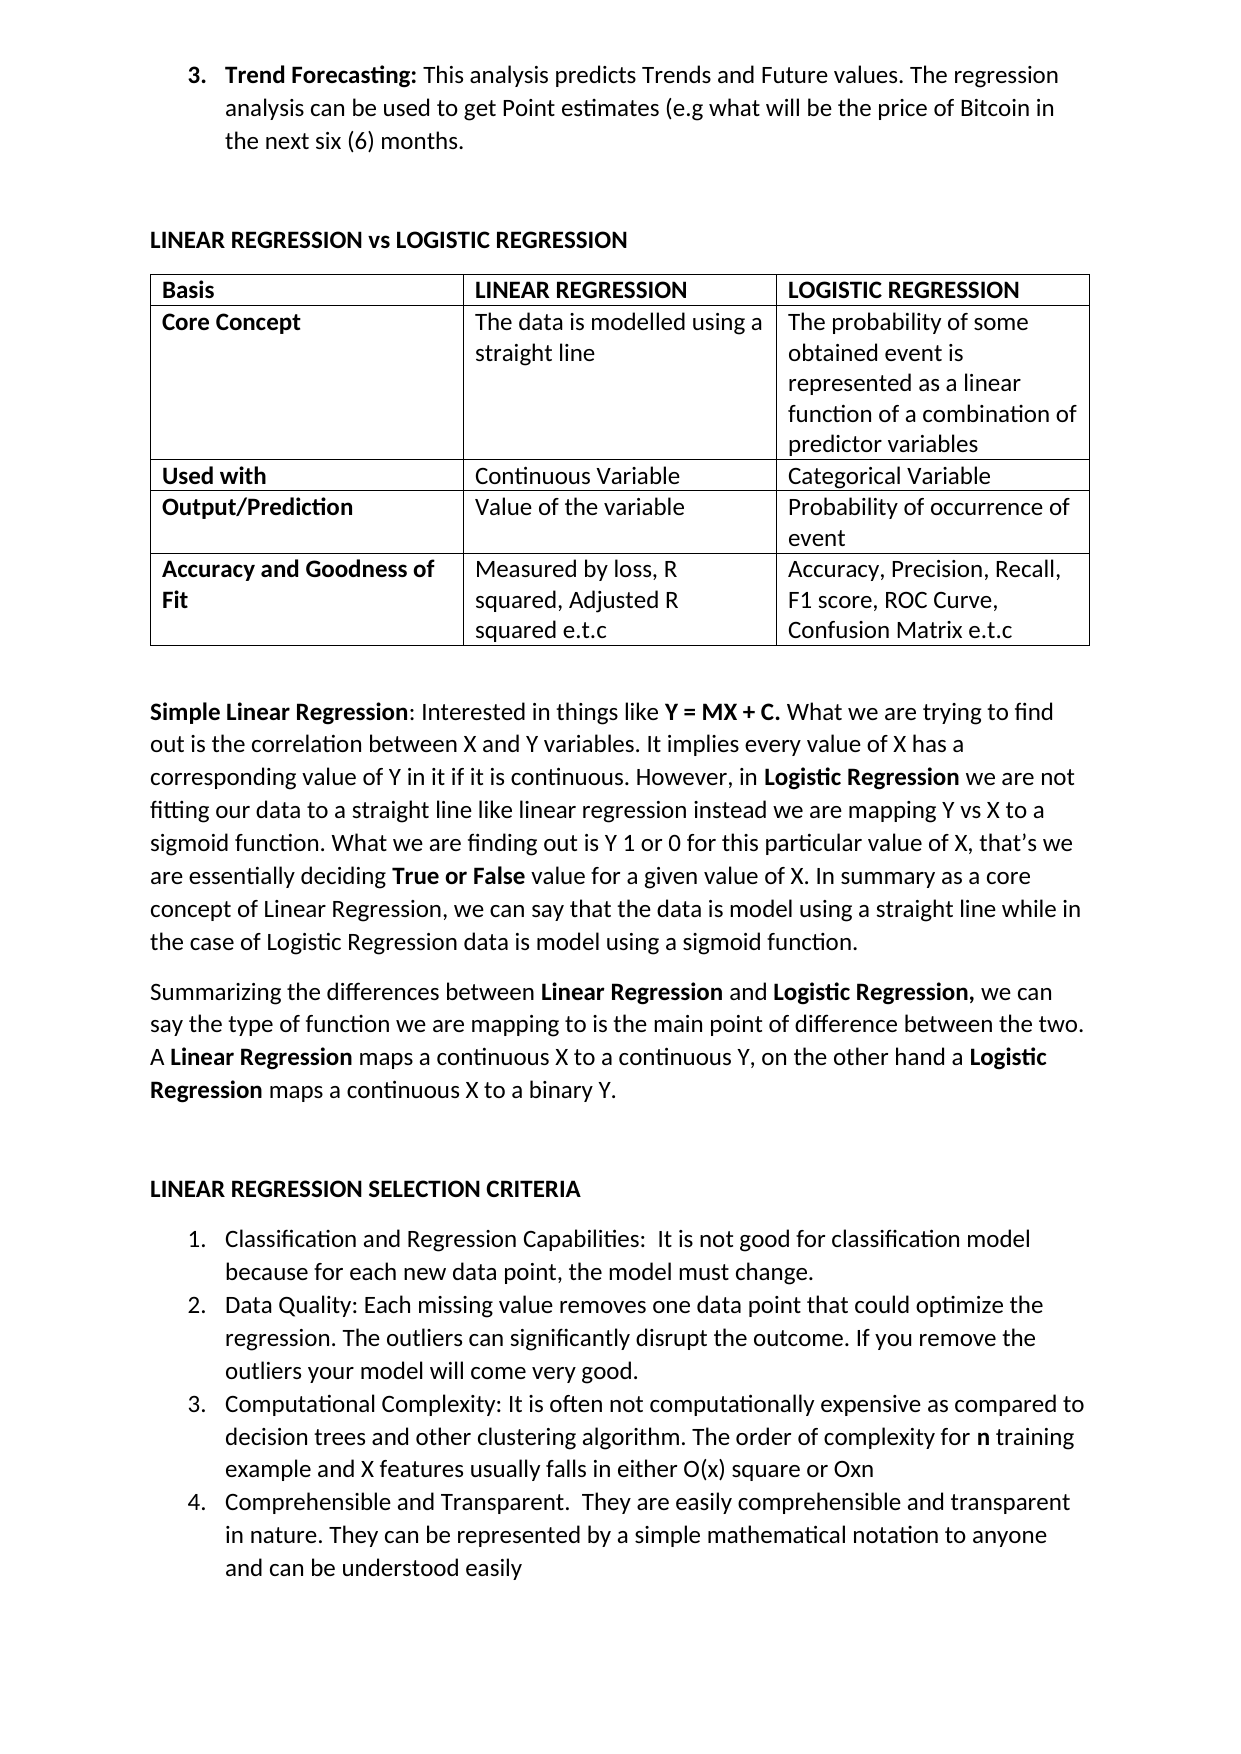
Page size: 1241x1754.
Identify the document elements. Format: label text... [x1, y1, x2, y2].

list Computational Complexity: It is often not computationally expensive as compared to decision trees and other clustering algorithm. The order of complexity for n training example and X features usually falls in either O(x) square or Oxn [187, 1388, 1090, 1484]
list Comprehensible and Transparent. They are easily comprehensible and transparent in nature. They can be represented by a simple mathematical notation to anyone and can be understood easily [187, 1487, 1090, 1583]
table_cell The data is modelled using a straight line [464, 306, 776, 459]
table_cell Accuracy and Goodness of Fit [151, 554, 463, 645]
text LINEAR REGRESSION vs LOGISTIC REGRESSION [150, 224, 1090, 254]
text LINEAR REGRESSION SELECTION CRITERIA [150, 1174, 1090, 1204]
list Classification and Regression Capabilities: It is not good for classification model because for each new data point, the model must change. [187, 1223, 1090, 1287]
table_cell Categorical Variable [777, 460, 1089, 490]
text Summarizing the differences between Linear Regression and Logistic Regression, we can say the type of function we are mapping to is the main point of difference between the two. A Linear Regression maps a continuous X to a continuous Y, on the other hand a Logistic Regression maps a continuous X to a binary Y. [150, 976, 1090, 1105]
table_cell The probability of some obtained event is represented as a linear function of a combination of predictor variables [777, 306, 1089, 459]
list Trend Forecasting: This analysis predicts Trends and Future values. The regression analysis can be used to get Point estimates (e.g what will be the price of Bitcoin in the next six (6) months. [187, 59, 1090, 155]
table_cell Continuous Variable [464, 460, 776, 490]
table_cell Value of the variable [464, 491, 776, 552]
table_cell Output/Prediction [151, 491, 463, 552]
table_header LOGISTIC REGRESSION [777, 275, 1089, 305]
table_cell Accuracy, Precision, Recall, F1 score, ROC Curve, Confusion Matrix e.t.c [777, 554, 1089, 645]
table_cell Probability of occurrence of event [777, 491, 1089, 552]
table_cell Measured by loss, R squared, Adjusted R squared e.t.c [464, 554, 776, 645]
list Data Quality: Each missing value removes one data point that could optimize the regression. The outliers can significantly disrupt the outcome. If you remove the outliers your model will come very good. [187, 1289, 1090, 1385]
table_cell Used with [151, 460, 463, 490]
table_header Basis [151, 275, 463, 305]
table_header LINEAR REGRESSION [464, 275, 776, 305]
table_cell Core Concept [151, 306, 463, 459]
text Simple Linear Regression: Interested in things like Y = MX + C. What we are trying to find out is the correlation between X and Y variables. It implies every value of X has a corresponding value of Y in it if it is continuous. However, in Logistic Regression we are not fitting our data to a straight line like linear regression instead we are mapping Y vs X to a sigmoid function. What we are finding out is Y 1 or 0 for this particular value of X, that’s we are essentially deciding True or False value for a given value of X. In summary as a core concept of Linear Regression, we can say that the data is model using a straight line while in the case of Logistic Regression data is model using a sigmoid function. [150, 696, 1090, 957]
